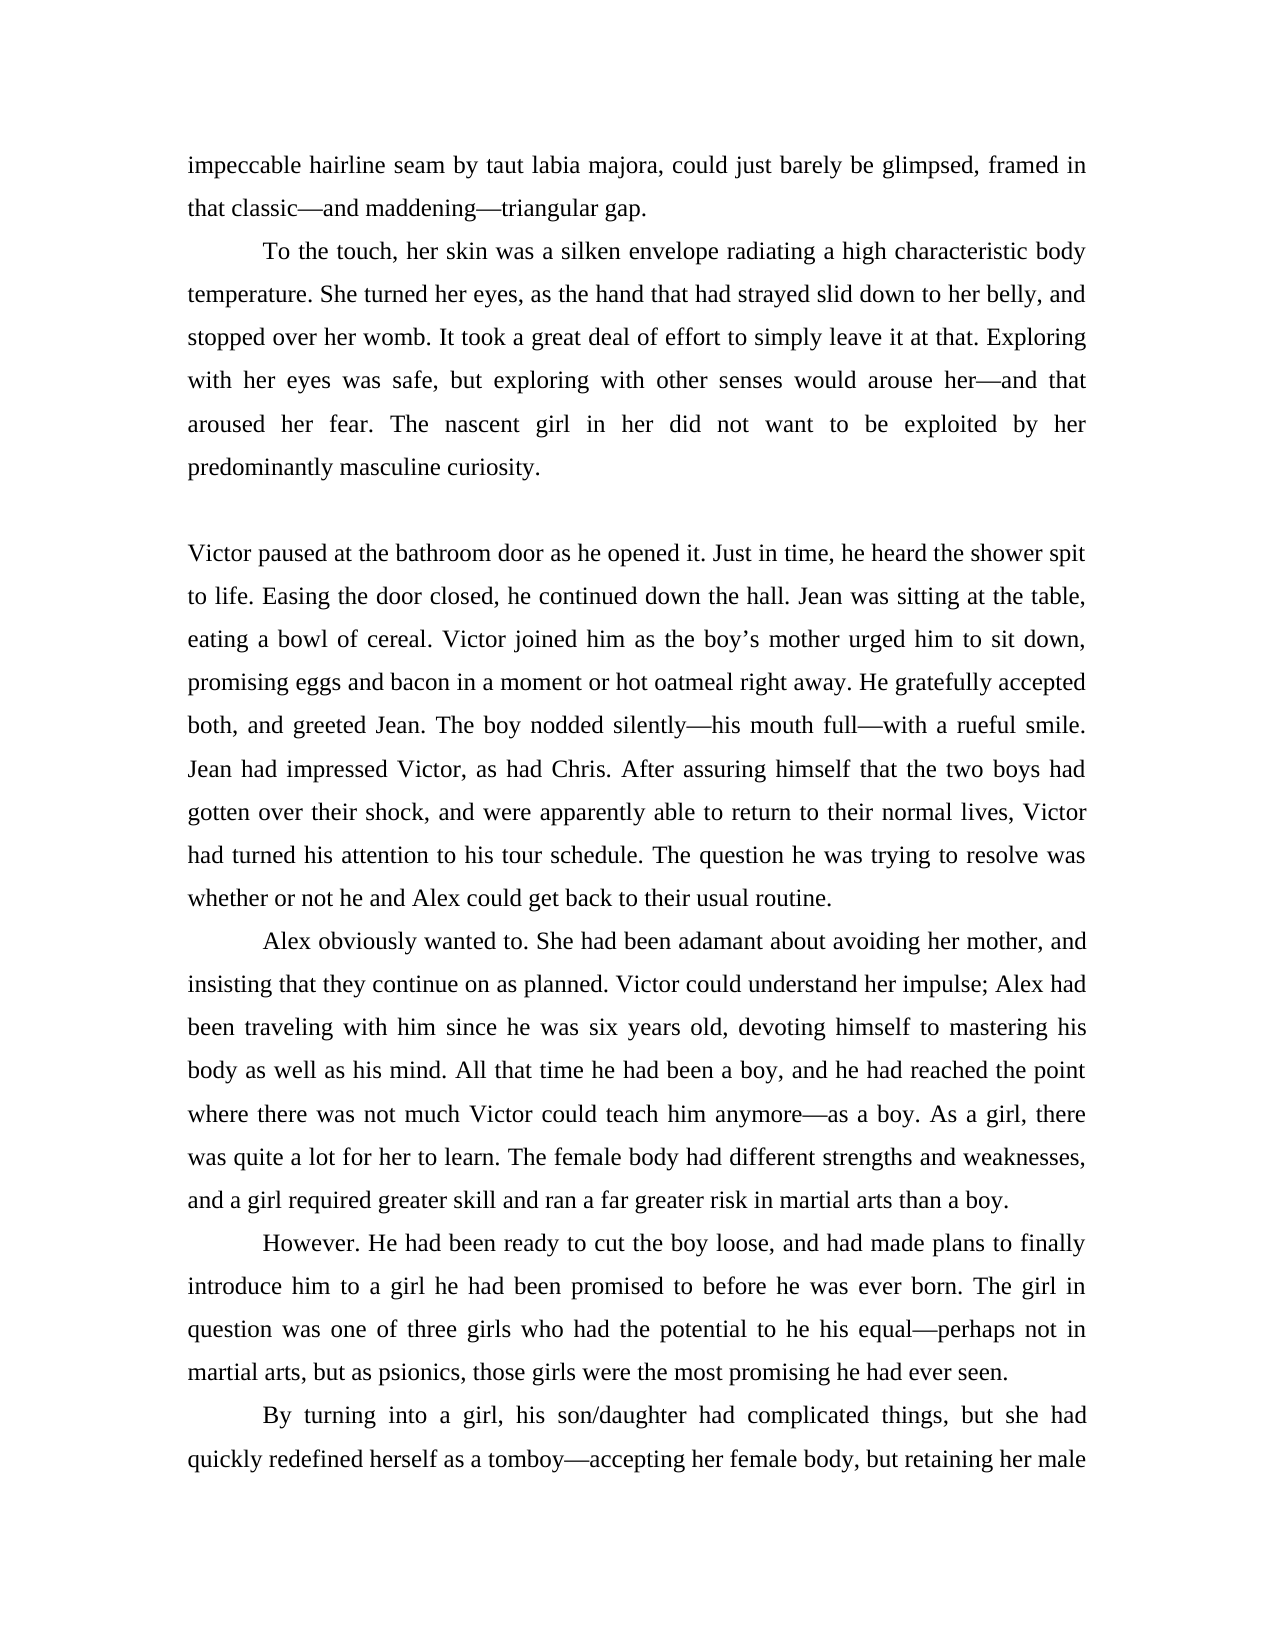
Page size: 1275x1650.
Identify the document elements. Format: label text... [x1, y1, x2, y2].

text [187, 150, 1087, 222]
text Victor paused at the bathroom door as he opened it. Just in time, he heard the shower spit to life. Easing the door closed, he continued down the hall. Jean was sitting at the table, eating a bowl of cereal. Victor joined him as the boy’s mother urged him to sit down, promising eggs and bacon in a moment or hot oatmeal right away. He gratefully accepted both, and greeted Jean. The boy nodded silently—his mouth full—with a rueful smile. Jean had impressed Victor, as had Chris. After assuring himself that the two boys had gotten over their shock, and were apparently able to return to their normal lives, Victor had turned his attention to his tour schedule. The question he was trying to resolve was whether or not he and Alex could get back to their usual routine. [187, 538, 1087, 912]
text To the touch, her skin was a silken envelope radiating a high characteristic body temperature. She turned her eyes, as the hand that had strayed slid down to her belly, and stopped over her womb. It took a great deal of effort to simply leave it at that. Exploring with her eyes was safe, but exploring with other senses would arouse her—and that aroused her fear. The nascent girl in her did not want to be exploited by her predominantly masculine curiosity. [187, 236, 1087, 481]
text However. He had been ready to cut the boy loose, and had made plans to finally introduce him to a girl he had been promised to before he was ever born. The girl in question was one of three girls who had the potential to he his equal—perhaps not in martial arts, but as psionics, those girls were the most promising he had ever seen. [187, 1228, 1087, 1386]
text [187, 1401, 1087, 1472]
text Alex obviously wanted to. She had been adamant about avoiding her mother, and insisting that they continue on as planned. Victor could understand her impulse; Alex had been traveling with him since he was six years old, devoting himself to mastering his body as well as his mind. All that time he had been a boy, and he had reached the point where there was not much Victor could teach him anymore—as a boy. As a girl, there was quite a lot for her to learn. The female body had different strengths and weaknesses, and a girl required greater skill and ran a far greater risk in martial arts than a boy. [187, 926, 1087, 1214]
